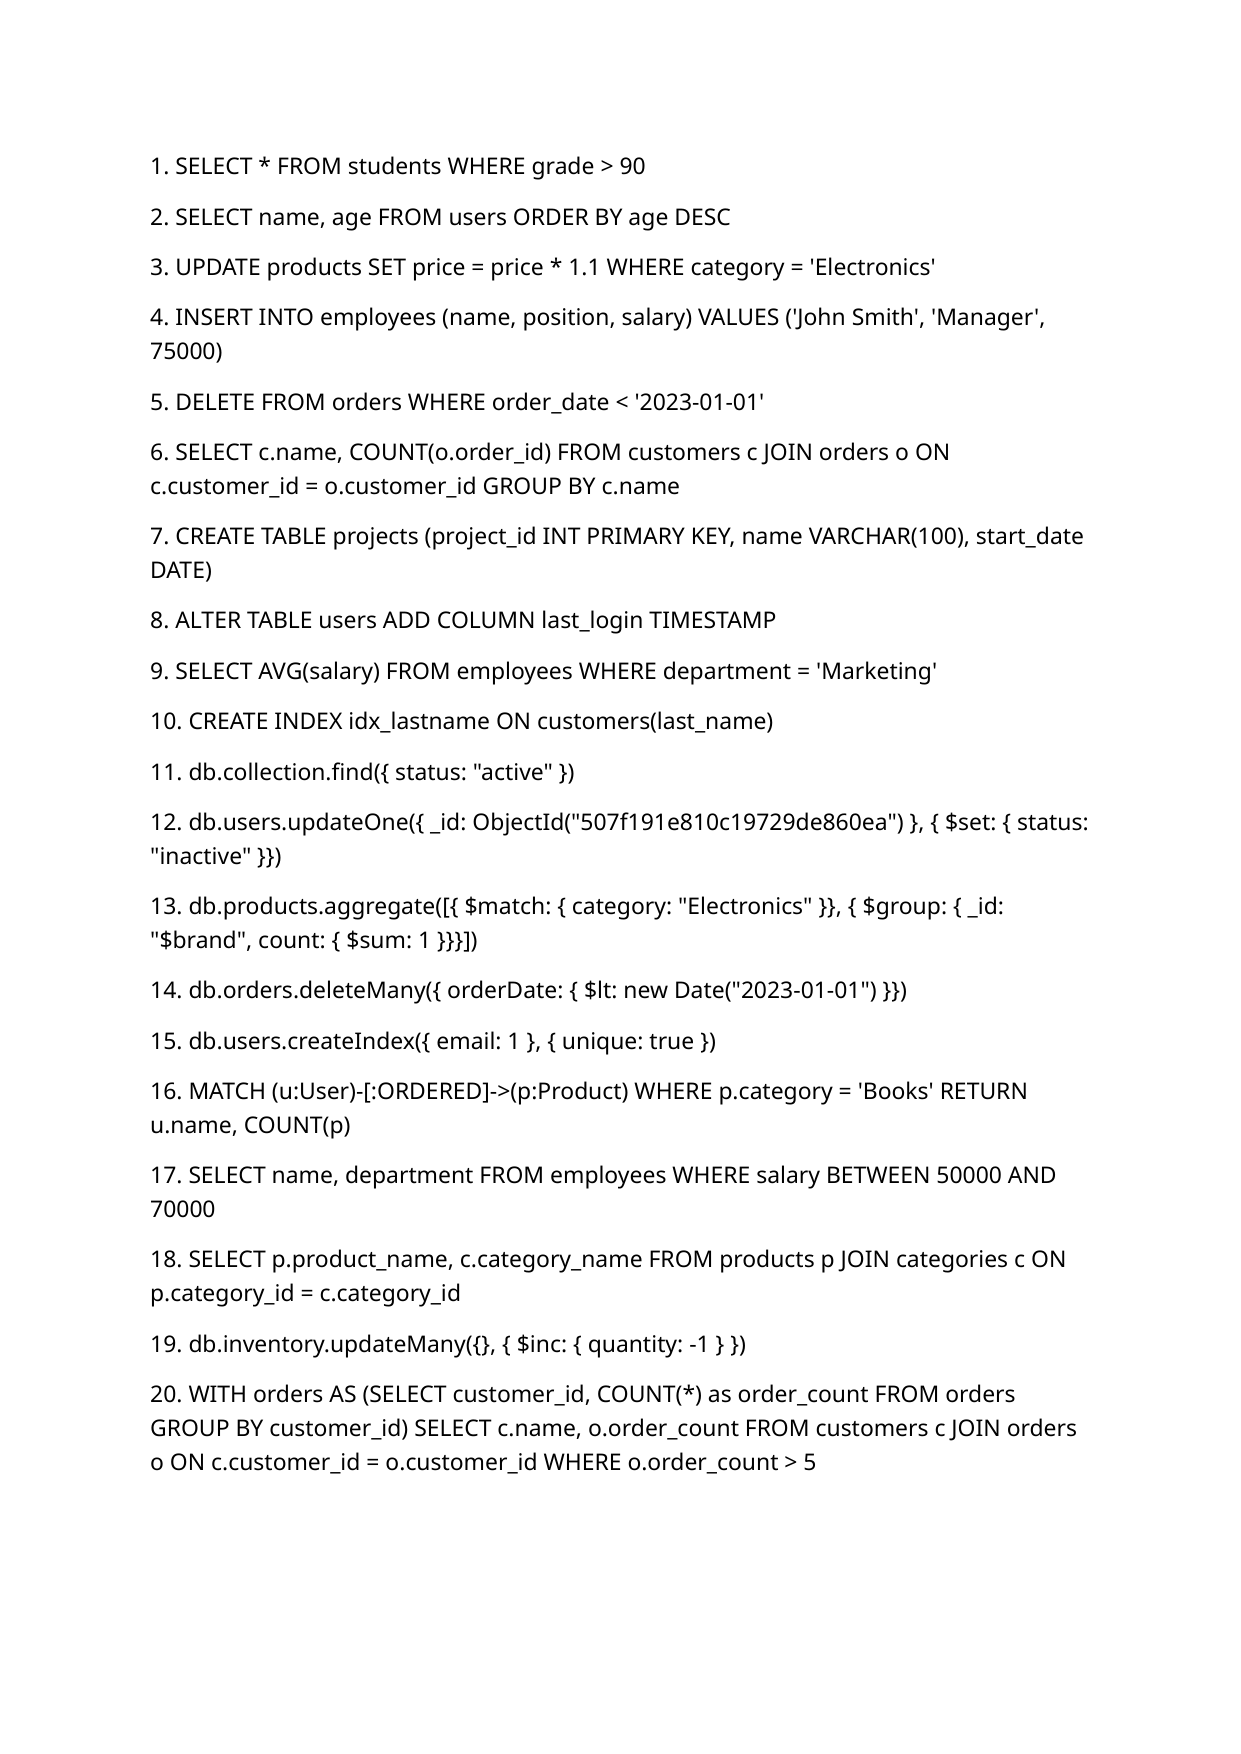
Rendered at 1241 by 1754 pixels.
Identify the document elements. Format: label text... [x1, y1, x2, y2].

text 6. SELECT c.name, COUNT(o.order_id) FROM customers c JOIN orders o ON c.customer_id = o.customer_id GROUP BY c.name [150, 436, 1090, 501]
text 16. MATCH (u:User)-[:ORDERED]->(p:Product) WHERE p.category = 'Books' RETURN u.name, COUNT(p) [150, 1075, 1090, 1140]
text 1. SELECT * FROM students WHERE grade > 90 [150, 150, 1090, 181]
text 14. db.orders.deleteMany({ orderDate: { $lt: new Date("2023-01-01") }}) [150, 974, 1090, 1005]
text 5. DELETE FROM orders WHERE order_date < '2023-01-01' [150, 385, 1090, 417]
text 4. INSERT INTO employees (name, position, salary) VALUES ('John Smith', 'Manager', 75000) [150, 301, 1090, 366]
text 13. db.products.aggregate([{ $match: { category: "Electronics" }}, { $group: { _id: "$brand", count: { $sum: 1 }}}]) [150, 890, 1090, 955]
text 2. SELECT name, age FROM users ORDER BY age DESC [150, 200, 1090, 232]
text 19. db.inventory.updateMany({}, { $inc: { quantity: -1 } }) [150, 1327, 1090, 1359]
text 9. SELECT AVG(salary) FROM employees WHERE department = 'Marketing' [150, 654, 1090, 686]
text 10. CREATE INDEX idx_lastname ON customers(last_name) [150, 705, 1090, 736]
text 17. SELECT name, department FROM employees WHERE salary BETWEEN 50000 AND 70000 [150, 1159, 1090, 1224]
text 11. db.collection.find({ status: "active" }) [150, 755, 1090, 787]
text 3. UPDATE products SET price = price * 1.1 WHERE category = 'Electronics' [150, 251, 1090, 282]
text 20. WITH orders AS (SELECT customer_id, COUNT(*) as order_count FROM orders GROUP BY customer_id) SELECT c.name, o.order_count FROM customers c JOIN orders o ON c.customer_id = o.customer_id WHERE o.order_count > 5 [150, 1378, 1090, 1477]
text 12. db.users.updateOne({ _id: ObjectId("507f191e810c19729de860ea") }, { $set: { status: "inactive" }}) [150, 806, 1090, 871]
text 15. db.users.createIndex({ email: 1 }, { unique: true }) [150, 1024, 1090, 1056]
text 8. ALTER TABLE users ADD COLUMN last_login TIMESTAMP [150, 604, 1090, 635]
text 7. CREATE TABLE projects (project_id INT PRIMARY KEY, name VARCHAR(100), start_date DATE) [150, 520, 1090, 585]
text 18. SELECT p.product_name, c.category_name FROM products p JOIN categories c ON p.category_id = c.category_id [150, 1243, 1090, 1308]
